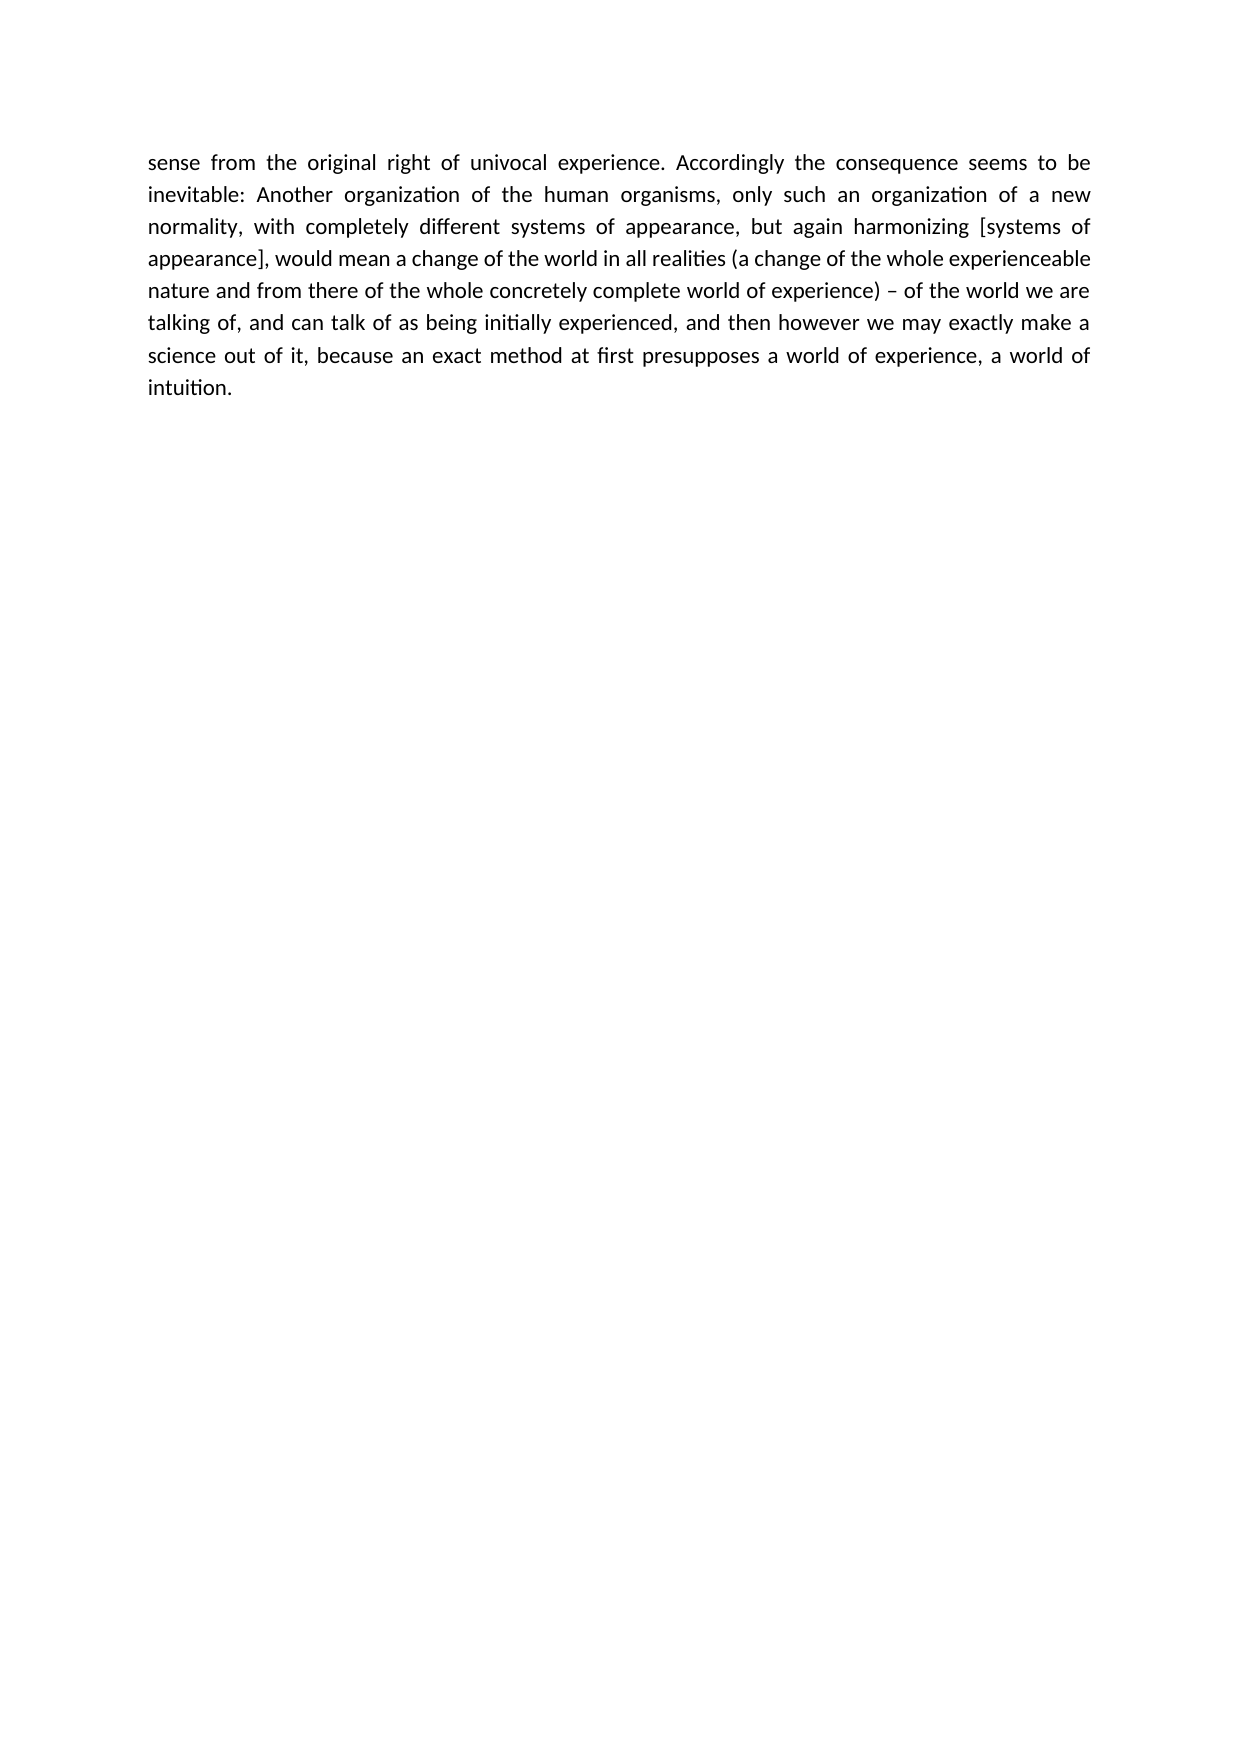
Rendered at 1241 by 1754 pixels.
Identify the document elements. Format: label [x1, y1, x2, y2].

text [148, 148, 1093, 401]
